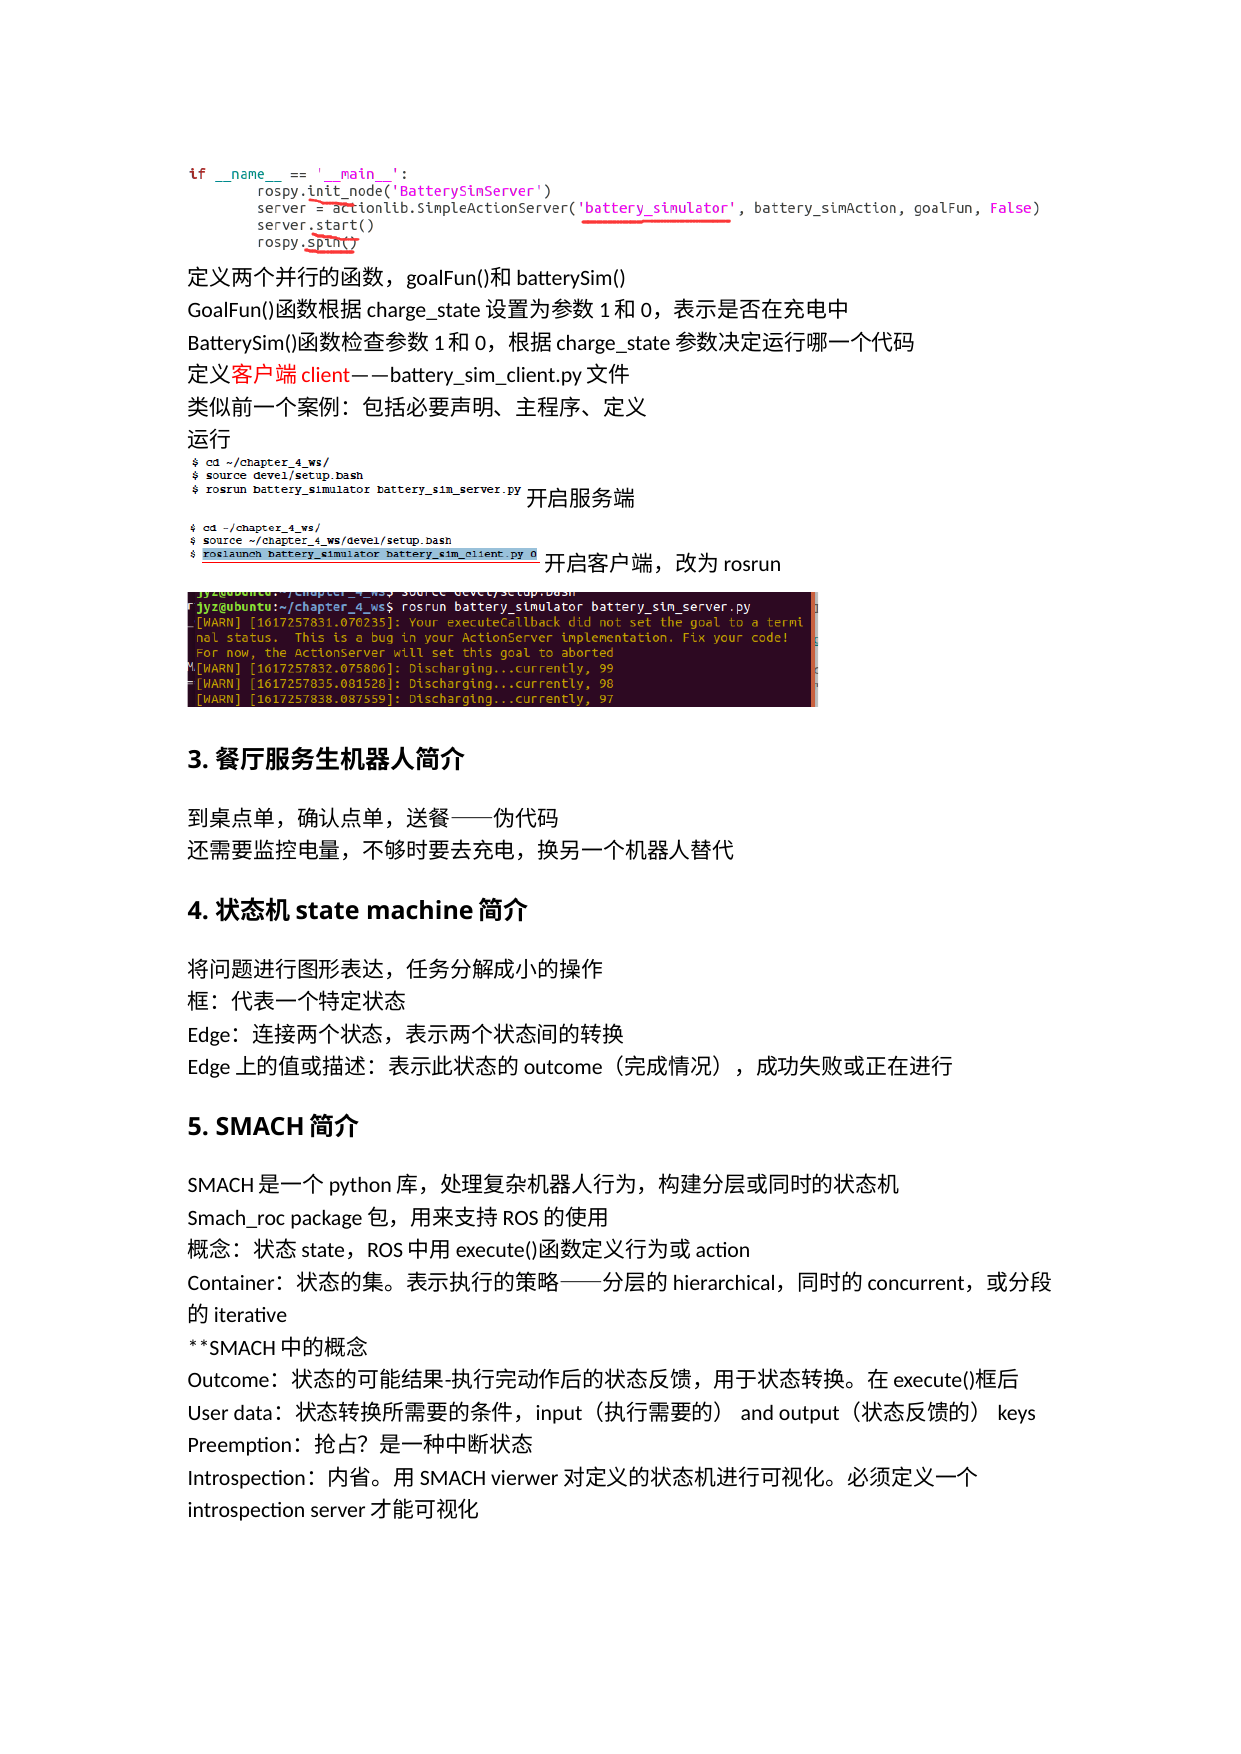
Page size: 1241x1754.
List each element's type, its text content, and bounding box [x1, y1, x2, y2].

picture [187, 165, 1053, 257]
text Introspection：内省。用SMACH vierwer对定义的状态机进行可视化。必须定义一个introspection server才能可视化 [187, 1459, 1053, 1524]
text Edge：连接两个状态，表示两个状态间的转换 [187, 1016, 1053, 1049]
text Edge上的值或描述：表示此状态的outcome（完成情况），成功失败或正在进行 [187, 1049, 1053, 1081]
subtitle 4. 状态机state machine简介 [187, 876, 1053, 941]
text 到桌点单，确认点单，送餐——伪代码 [187, 800, 1053, 833]
text Preemption：抢占？是一种中断状态 [187, 1427, 1053, 1459]
text Outcome：状态的可能结果-执行完动作后的状态反馈，用于状态转换。在execute()框后 [187, 1362, 1053, 1394]
text 定义客户端client——battery_sim_client.py文件 [187, 357, 1053, 389]
text SMACH是一个python库，处理复杂机器人行为，构建分层或同时的状态机 [187, 1167, 1053, 1199]
picture [187, 592, 819, 707]
text 概念：状态state，ROS中用execute()函数定义行为或action [187, 1232, 1053, 1264]
picture [187, 454, 526, 499]
picture [187, 519, 544, 566]
text 将问题进行图形表达，任务分解成小的操作 [187, 951, 1053, 984]
text 还需要监控电量，不够时要去充电，换另一个机器人替代 [187, 833, 1053, 865]
text User data：状态转换所需要的条件，input（执行需要的） and output（状态反馈的） keys [187, 1394, 1053, 1427]
text Container：状态的集。表示执行的策略——分层的hierarchical，同时的concurrent，或分段的iterative [187, 1264, 1053, 1329]
text GoalFun()函数根据charge_state设置为参数1和0，表示是否在充电中 [187, 292, 1053, 324]
text 类似前一个案例：包括必要声明、主程序、定义 [187, 389, 1053, 422]
text 定义两个并行的函数，goalFun()和batterySim() [187, 259, 1053, 292]
text BatterySim()函数检查参数1和0，根据charge_state参数决定运行哪一个代码 [187, 324, 1053, 357]
subtitle 5. SMACH简介 [187, 1092, 1053, 1157]
text 运行 [187, 422, 1053, 454]
text 框：代表一个特定状态 [187, 984, 1053, 1016]
text Smach_roc package包，用来支持ROS的使用 [187, 1199, 1053, 1232]
text **SMACH中的概念 [187, 1329, 1053, 1362]
subtitle 3. 餐厅服务生机器人简介 [187, 725, 1053, 790]
